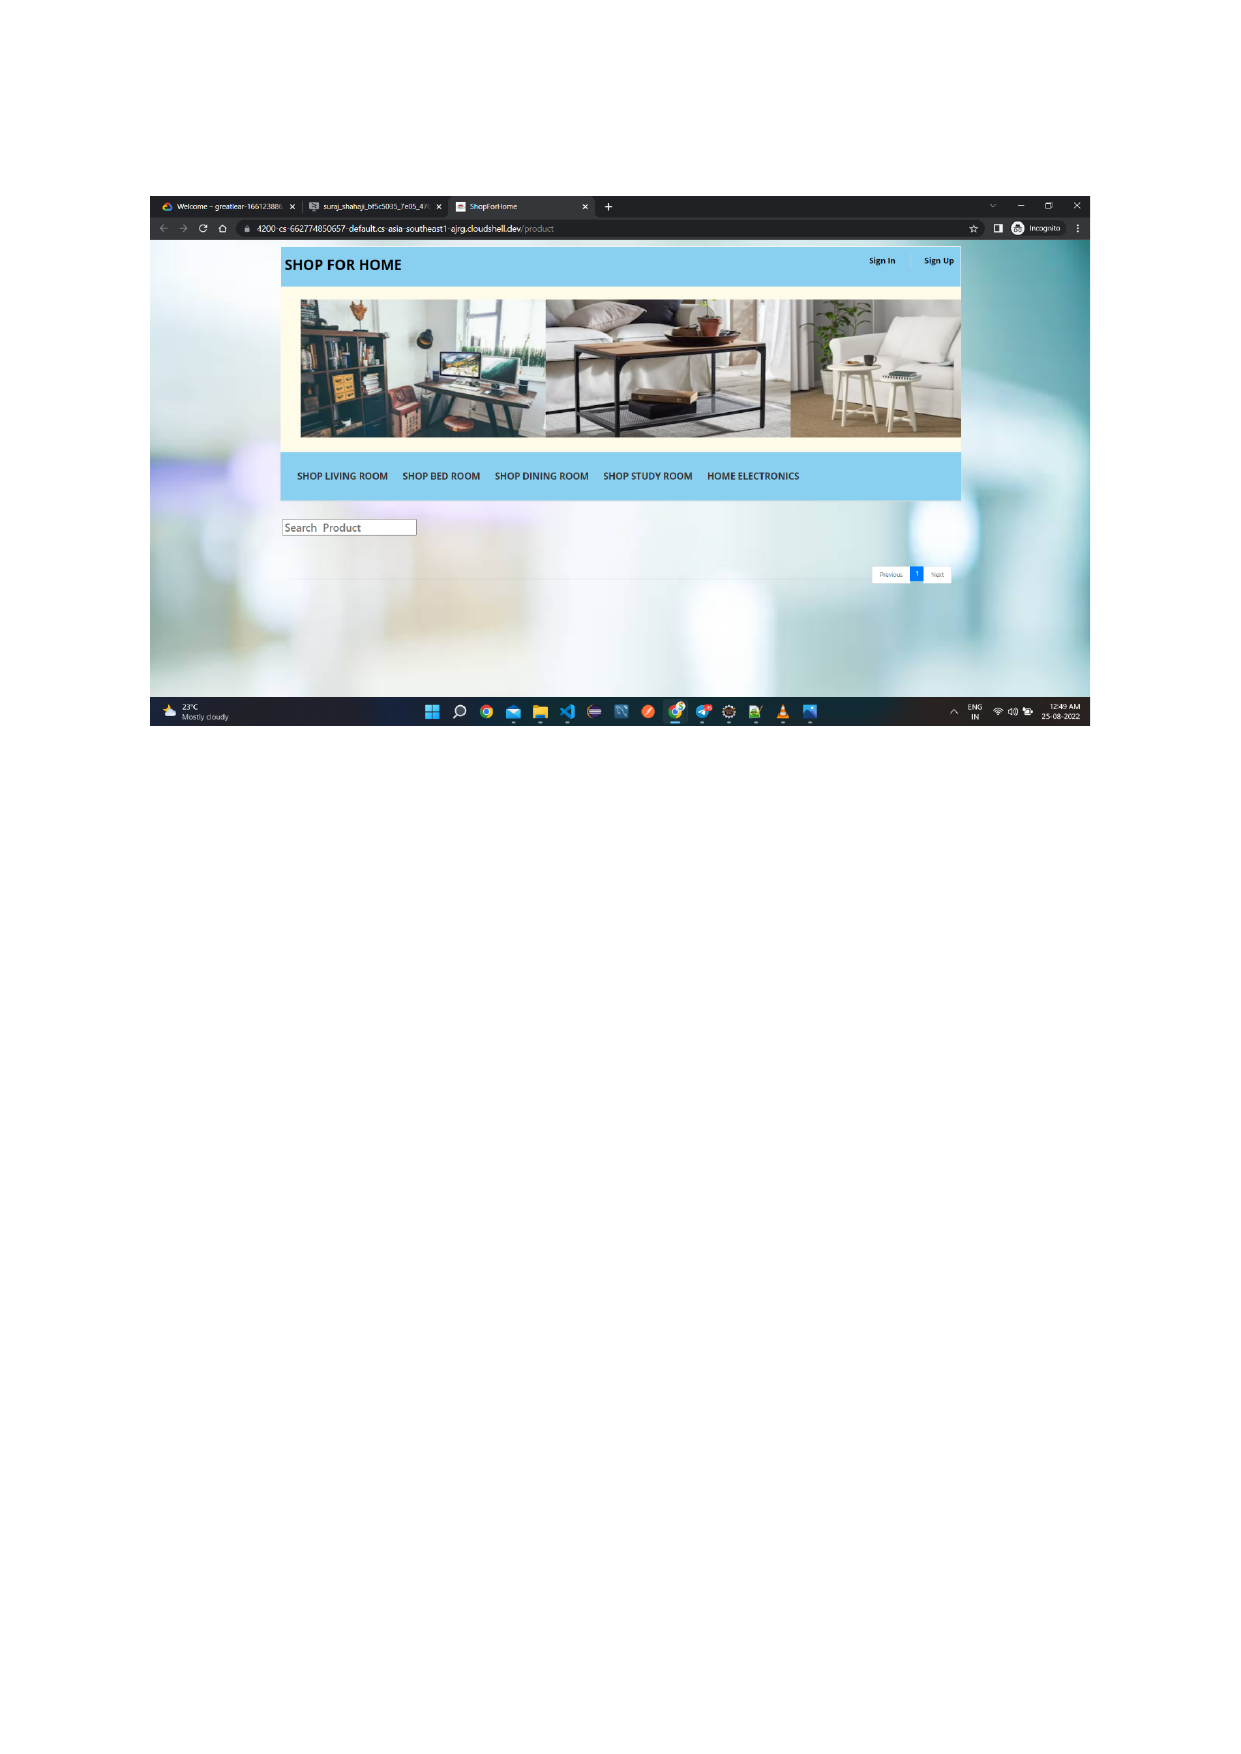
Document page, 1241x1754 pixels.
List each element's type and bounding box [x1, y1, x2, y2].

picture [150, 196, 1091, 726]
